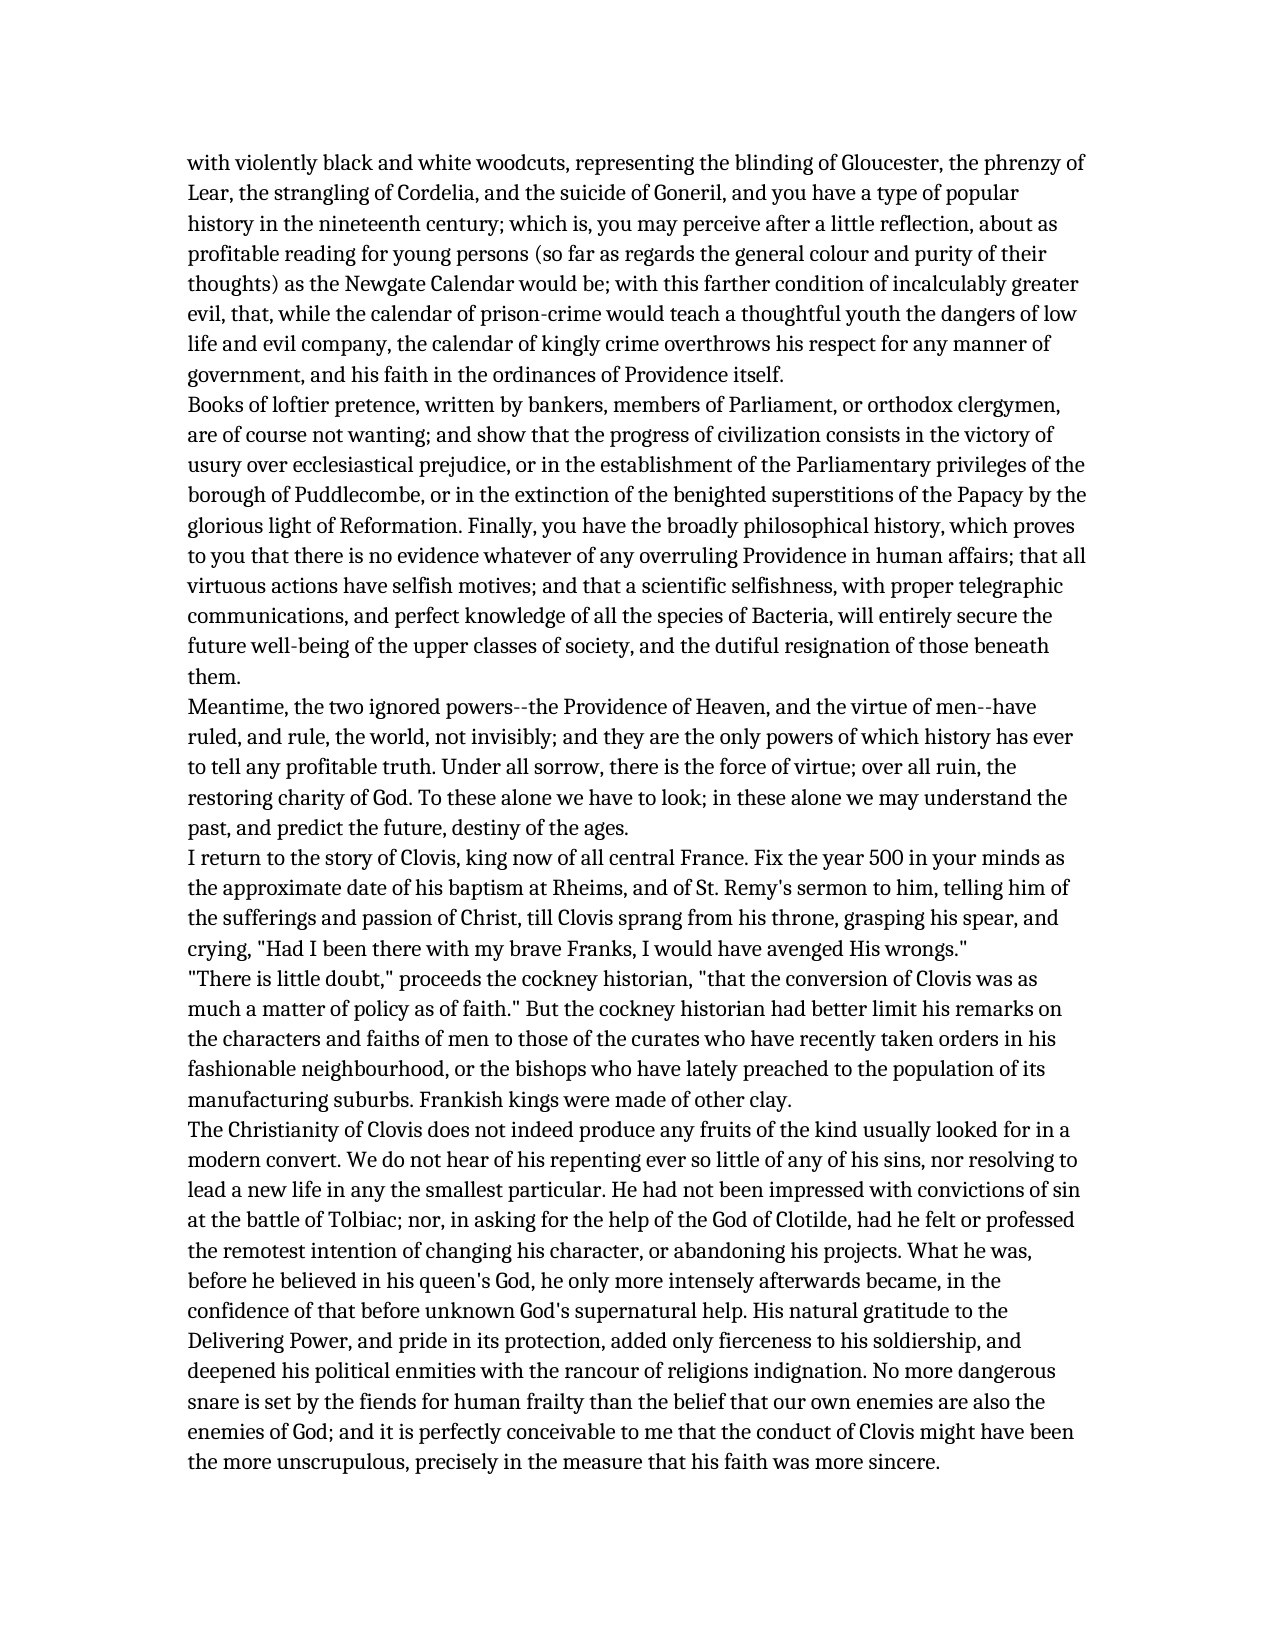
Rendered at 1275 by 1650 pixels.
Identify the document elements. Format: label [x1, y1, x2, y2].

text [187, 150, 1087, 1475]
